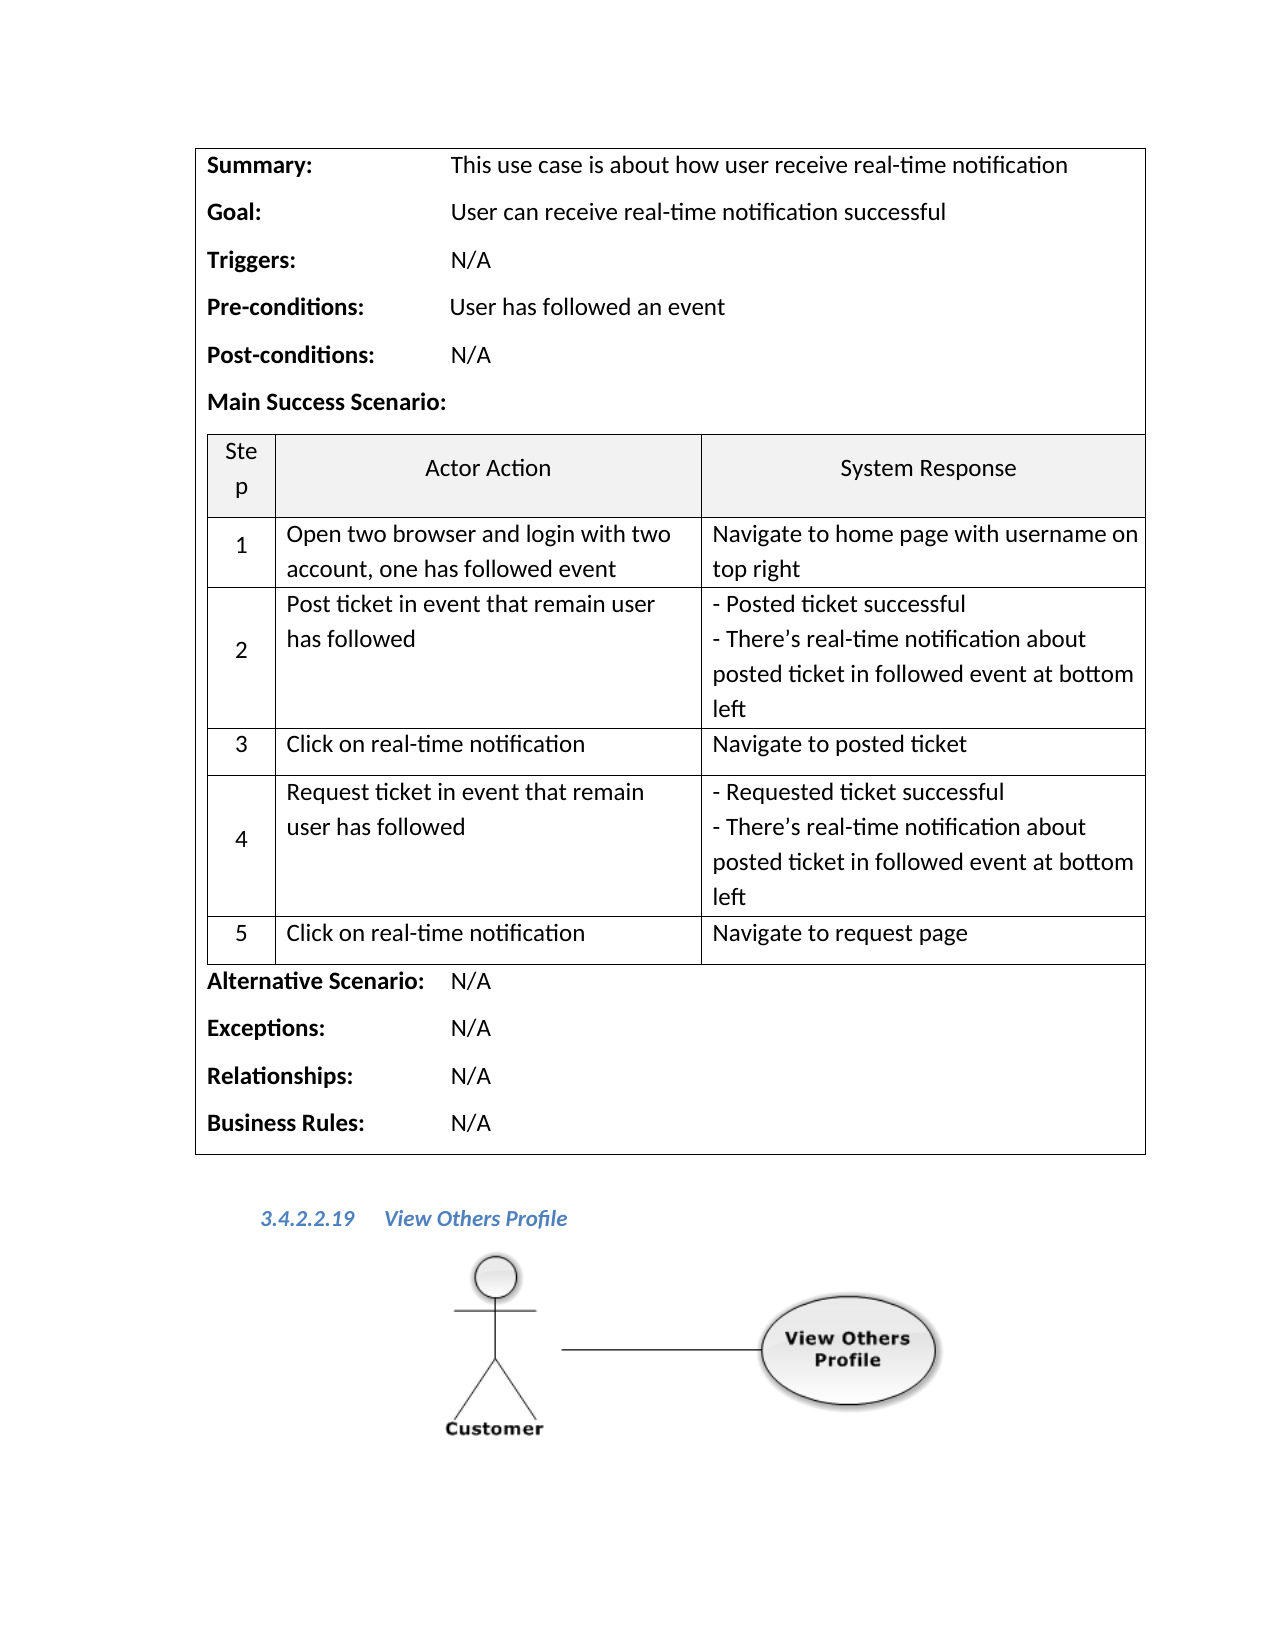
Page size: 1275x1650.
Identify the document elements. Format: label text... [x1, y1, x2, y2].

picture [408, 1236, 955, 1464]
subtitle View Others Profile [260, 1204, 1157, 1232]
